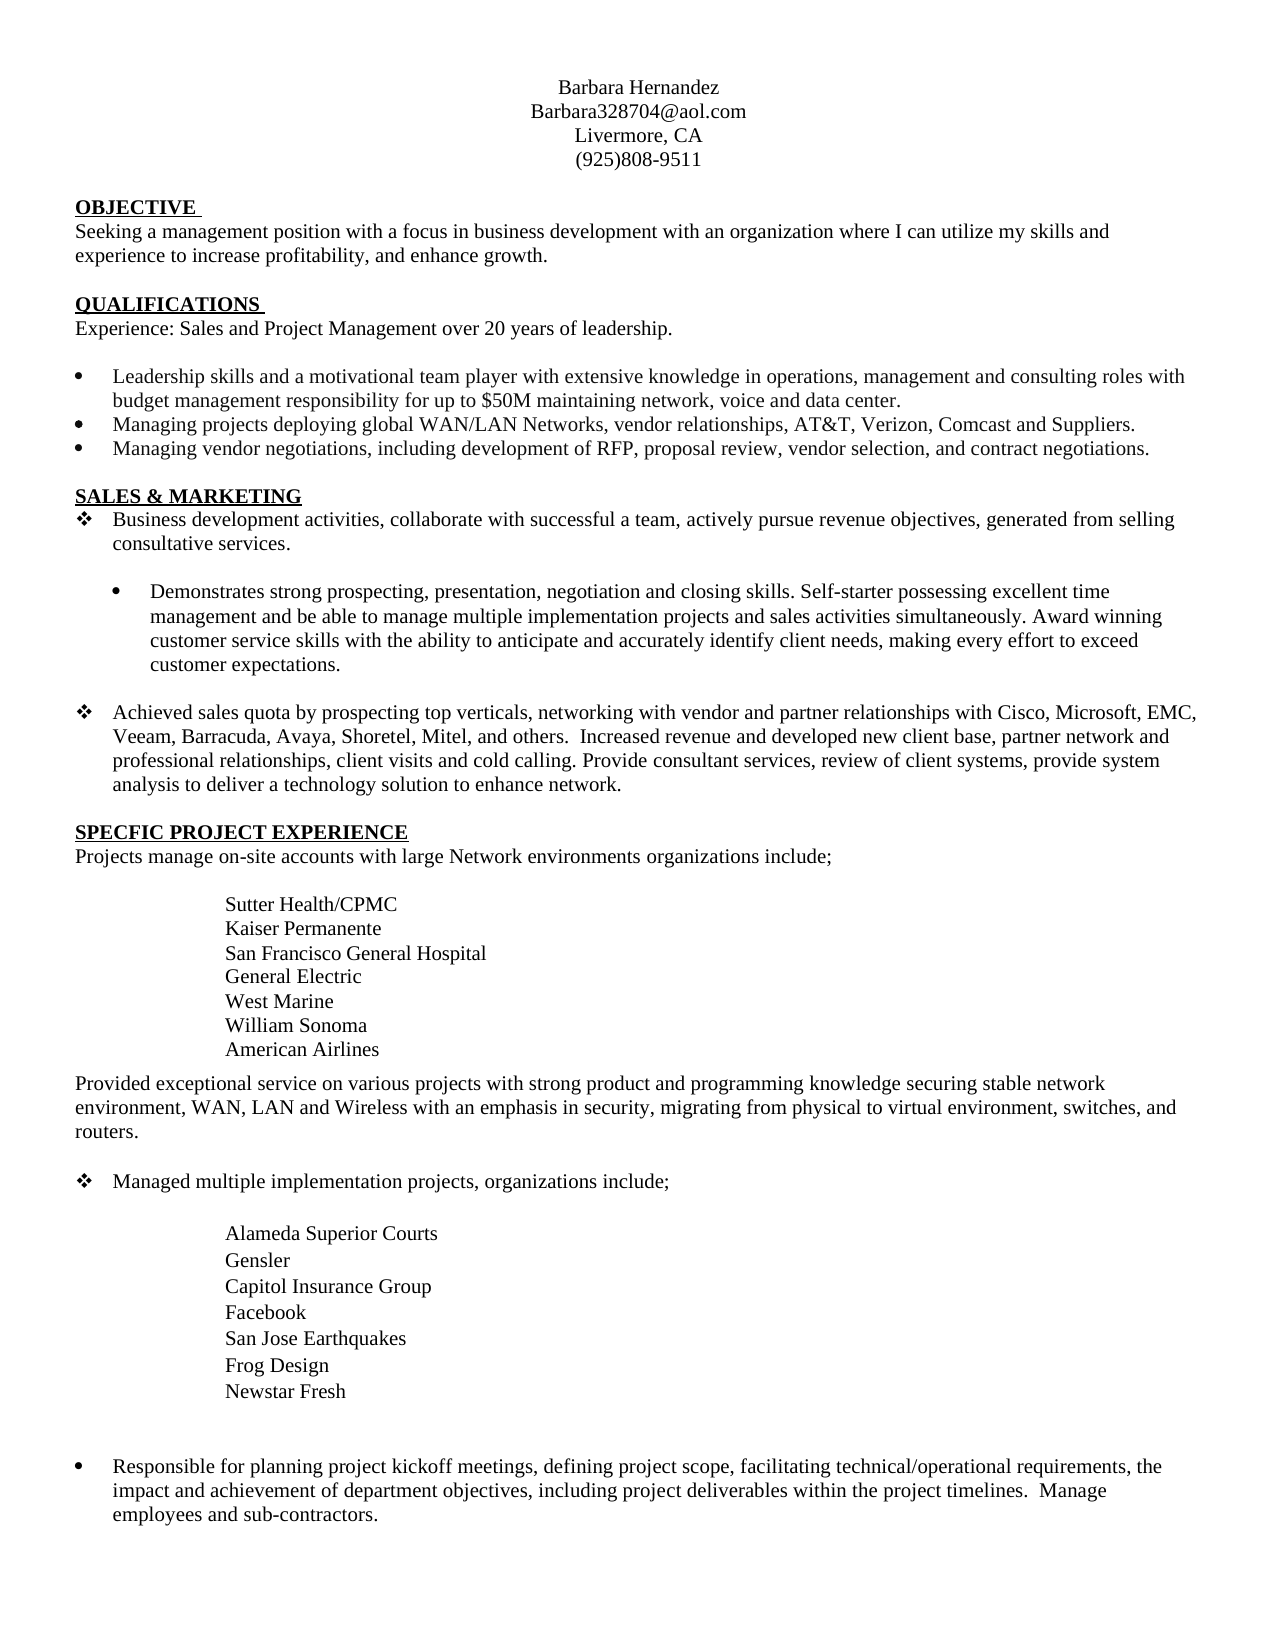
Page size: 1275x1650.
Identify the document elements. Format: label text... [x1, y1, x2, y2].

text QUALIFICATIONS [75, 292, 1202, 316]
list Achieved sales quota by prospecting top verticals, networking with vendor and partner relationships with Cisco, Microsoft, EMC, Veeam, Barracuda, Avaya, Shoretel, Mitel, and others. Increased revenue and developed new client base, partner network and professional relationships, client visits and cold calling. Provide consultant services, review of client systems, provide system analysis to deliver a technology solution to enhance network. [75, 700, 1200, 796]
list SALES & MARKETING [75, 484, 1192, 508]
text American Airlines [225, 1037, 1200, 1061]
text San Jose Earthquakes [225, 1325, 1202, 1351]
text William Sonoma [225, 1013, 1200, 1037]
text West Marine [225, 988, 1200, 1013]
text Newstar Fresh [225, 1377, 1202, 1404]
text Kaiser Permanente [225, 916, 1200, 940]
list Business development activities, collaborate with successful a team, actively pursue revenue objectives, generated from selling consultative services. [75, 508, 1192, 555]
text Projects manage on-site accounts with large Network environments organizations include; [75, 844, 1200, 868]
list Managed multiple implementation projects, organizations include; [75, 1167, 1202, 1194]
text San Francisco General Hospital [225, 940, 1200, 964]
text (925)808-9511 [75, 147, 1202, 171]
text Facebook [225, 1299, 1202, 1325]
text Livermore, CA [75, 123, 1202, 147]
text Sutter Health/CPMC [225, 892, 1200, 916]
text Gensler [225, 1246, 1202, 1272]
text Barbara Hernandez [75, 75, 1202, 99]
text Barbara328704@aol.com [75, 99, 1202, 123]
text Alameda Superior Courts [225, 1220, 1202, 1246]
text General Electric [225, 964, 1200, 988]
list Leadership skills and a motivational team player with extensive knowledge in operations, management and consulting roles with budget management responsibility for up to $50M maintaining network, voice and data center. [75, 364, 1200, 412]
text Frog Design [225, 1351, 1202, 1377]
text Capitol Insurance Group [225, 1272, 1202, 1299]
text OBJECTIVE [75, 195, 1200, 219]
list Responsible for planning project kickoff meetings, defining project scope, facilitating technical/operational requirements, the impact and achievement of department objectives, including project deliverables within the project timelines. Manage employees and sub-contractors. [75, 1454, 1192, 1526]
list Provided exceptional service on various projects with strong product and programming knowledge securing stable network environment, WAN, LAN and Wireless with an emphasis in security, migrating from physical to virtual environment, switches, and routers. [75, 1071, 1202, 1143]
list Managing vendor negotiations, including development of RFP, proposal review, vendor selection, and contract negotiations. [75, 436, 1200, 460]
text Seeking a management position with a focus in business development with an organization where I can utilize my skills and experience to increase profitability, and enhance growth. [75, 219, 1200, 267]
list Demonstrates strong prospecting, presentation, negotiation and closing skills. Self-starter possessing excellent time management and be able to manage multiple implementation projects and sales activities simultaneously. Award winning customer service skills with the ability to anticipate and accurately identify client needs, making every effort to exceed customer expectations. [112, 579, 1192, 676]
text SPECFIC PROJECT EXPERIENCE [75, 820, 1200, 844]
text Experience: Sales and Project Management over 20 years of leadership. [75, 316, 1202, 340]
list Managing projects deploying global WAN/LAN Networks, vendor relationships, AT&T, Verizon, Comcast and Suppliers. [75, 412, 1200, 436]
